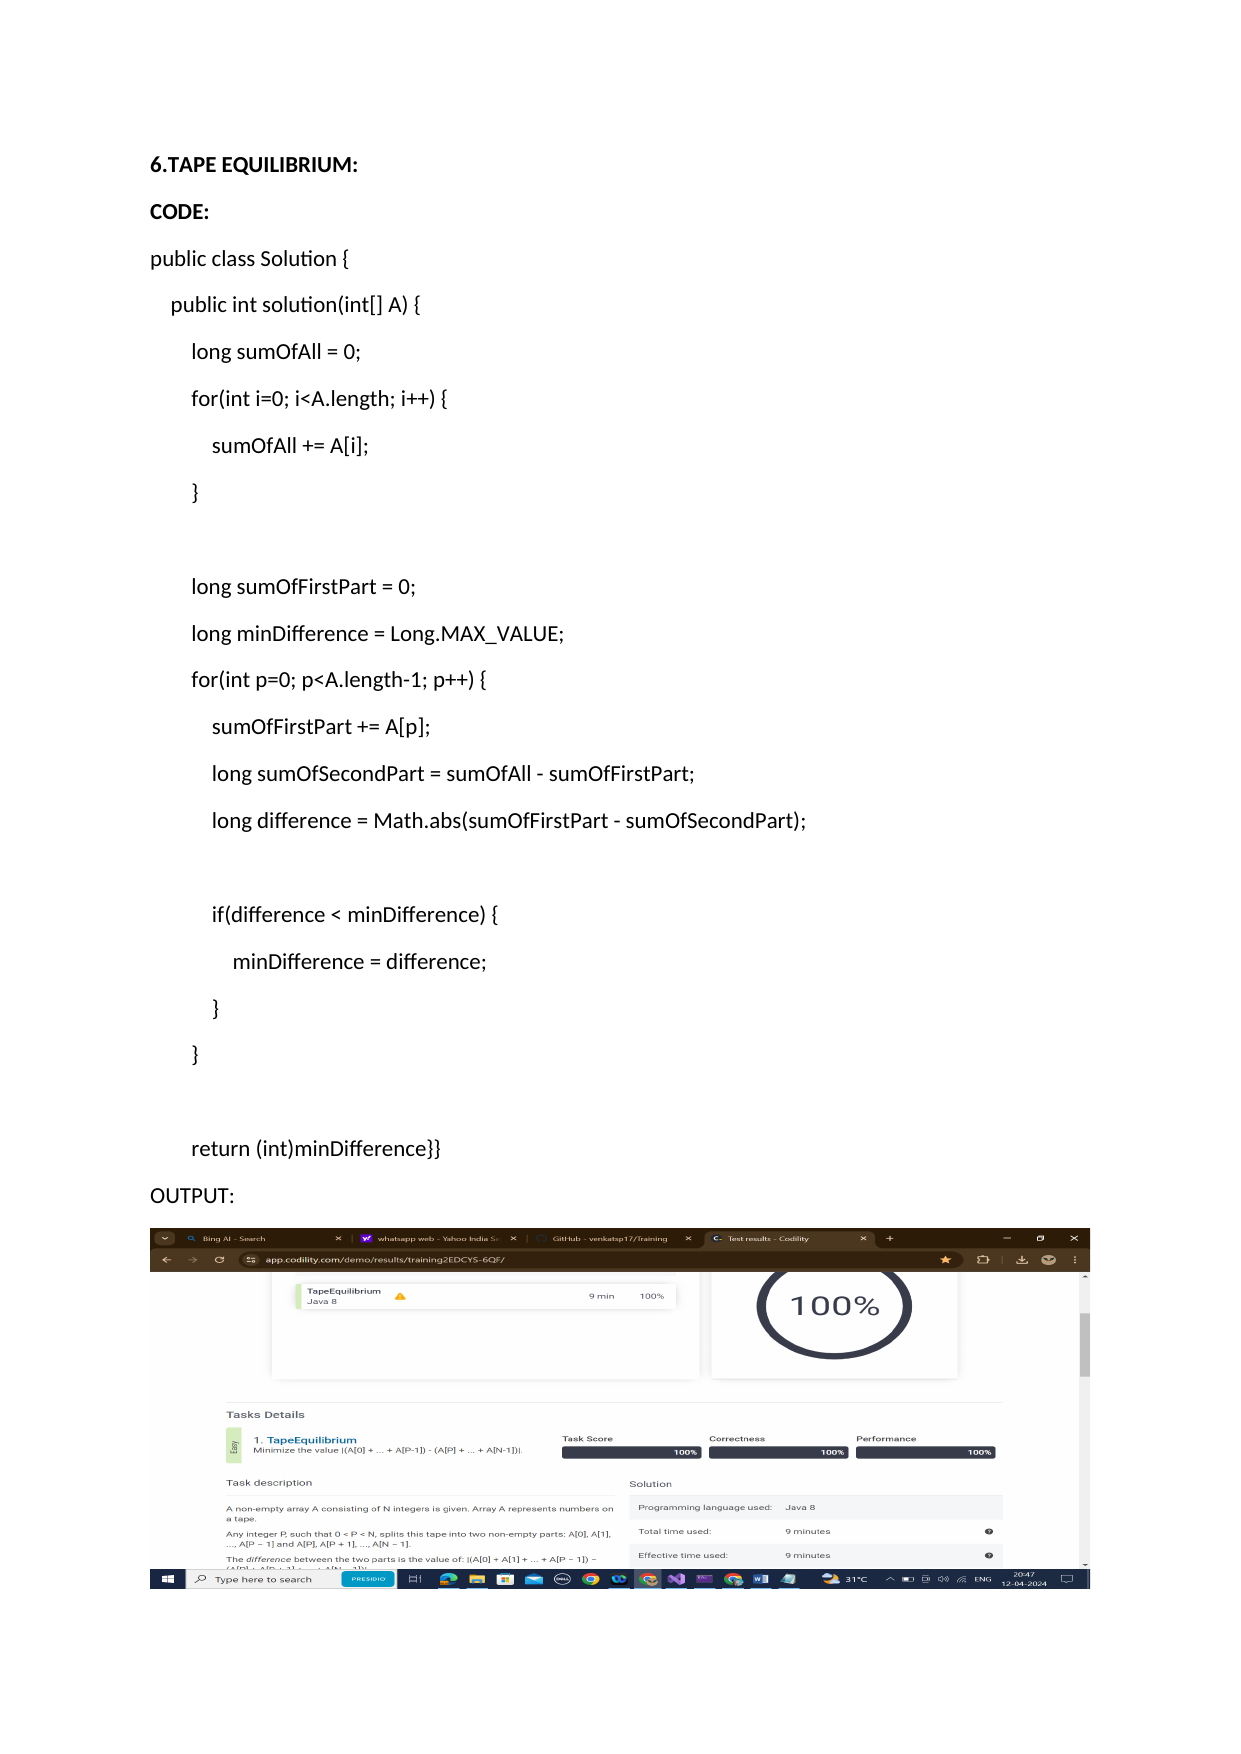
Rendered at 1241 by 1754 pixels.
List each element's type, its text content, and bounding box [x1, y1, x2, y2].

text minDifference = difference; [150, 947, 1090, 975]
text CODE: [150, 197, 1090, 225]
text long sumOfFirstPart = 0; [150, 572, 1090, 600]
text OUTPUT: [150, 1181, 1090, 1209]
text long difference = Math.abs(sumOfFirstPart - sumOfSecondPart); [150, 806, 1090, 834]
text public class Solution { [150, 244, 1090, 272]
text } [150, 994, 1090, 1022]
text if(difference < minDifference) { [150, 900, 1090, 928]
text long minDifference = Long.MAX_VALUE; [150, 619, 1090, 647]
text } [150, 478, 1090, 506]
text sumOfFirstPart += A[p]; [150, 712, 1090, 741]
text sumOfAll += A[i]; [150, 431, 1090, 459]
text for(int p=0; p<A.length-1; p++) { [150, 666, 1090, 694]
text long sumOfAll = 0; [150, 337, 1090, 366]
text public int solution(int[] A) { [150, 291, 1090, 319]
picture [150, 1228, 1091, 1589]
text for(int i=0; i<A.length; i++) { [150, 384, 1090, 412]
text 6.TAPE EQUILIBRIUM: [150, 150, 1090, 178]
text } [150, 1041, 1090, 1069]
text return (int)minDifference}} [150, 1134, 1090, 1162]
text long sumOfSecondPart = sumOfAll - sumOfFirstPart; [150, 759, 1090, 787]
